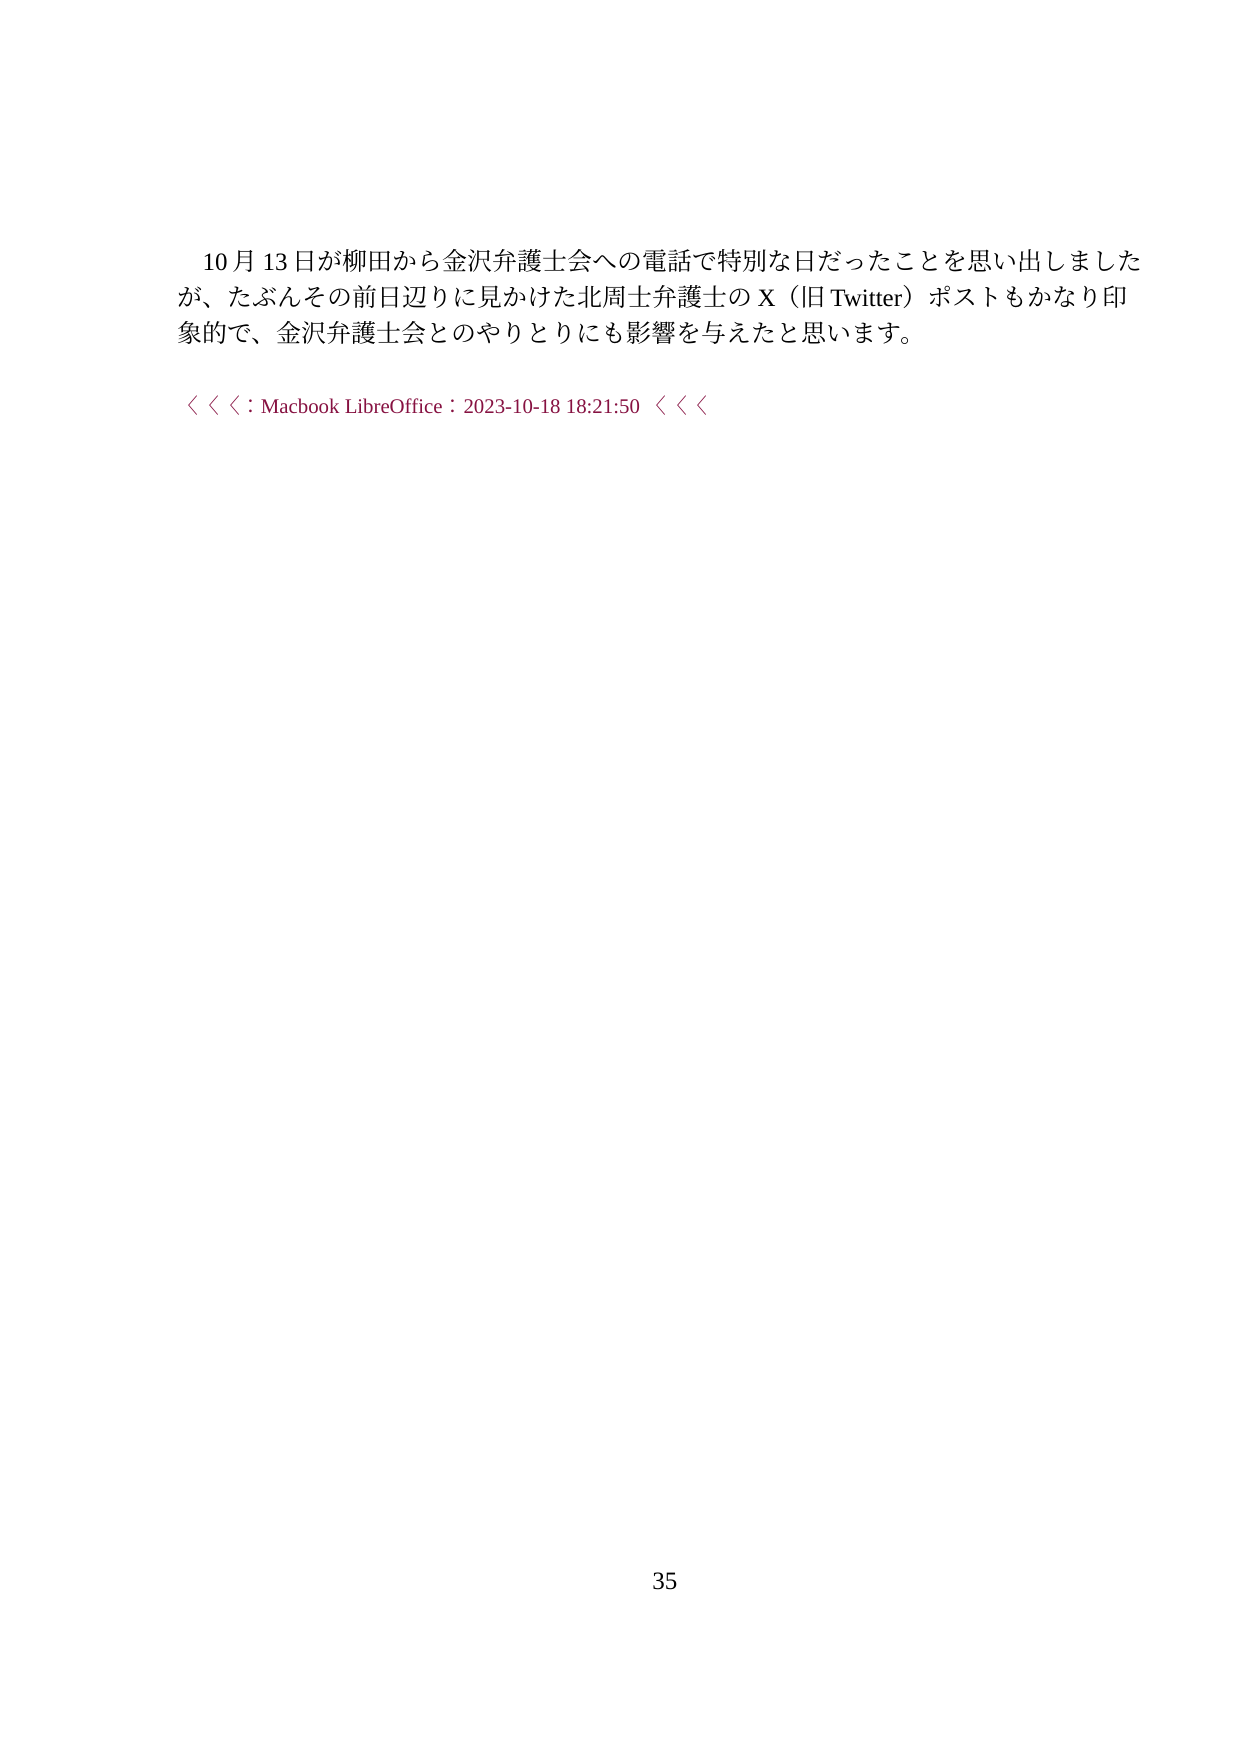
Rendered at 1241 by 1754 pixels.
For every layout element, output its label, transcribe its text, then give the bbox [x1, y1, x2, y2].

text 〈〈〈：Macbook LibreOffice：2023-10-18 18:21:50 〈〈〈 [177, 390, 1152, 444]
text 10月13日が柳田から金沢弁護士会への電話で特別な日だったことを思い出しましたが、たぶんその前日辺りに見かけた北周士弁護士のX（旧Twitter）ポストもかなり印象的で、金沢弁護士会とのやりとりにも影響を与えたと思います。 [177, 241, 1152, 349]
